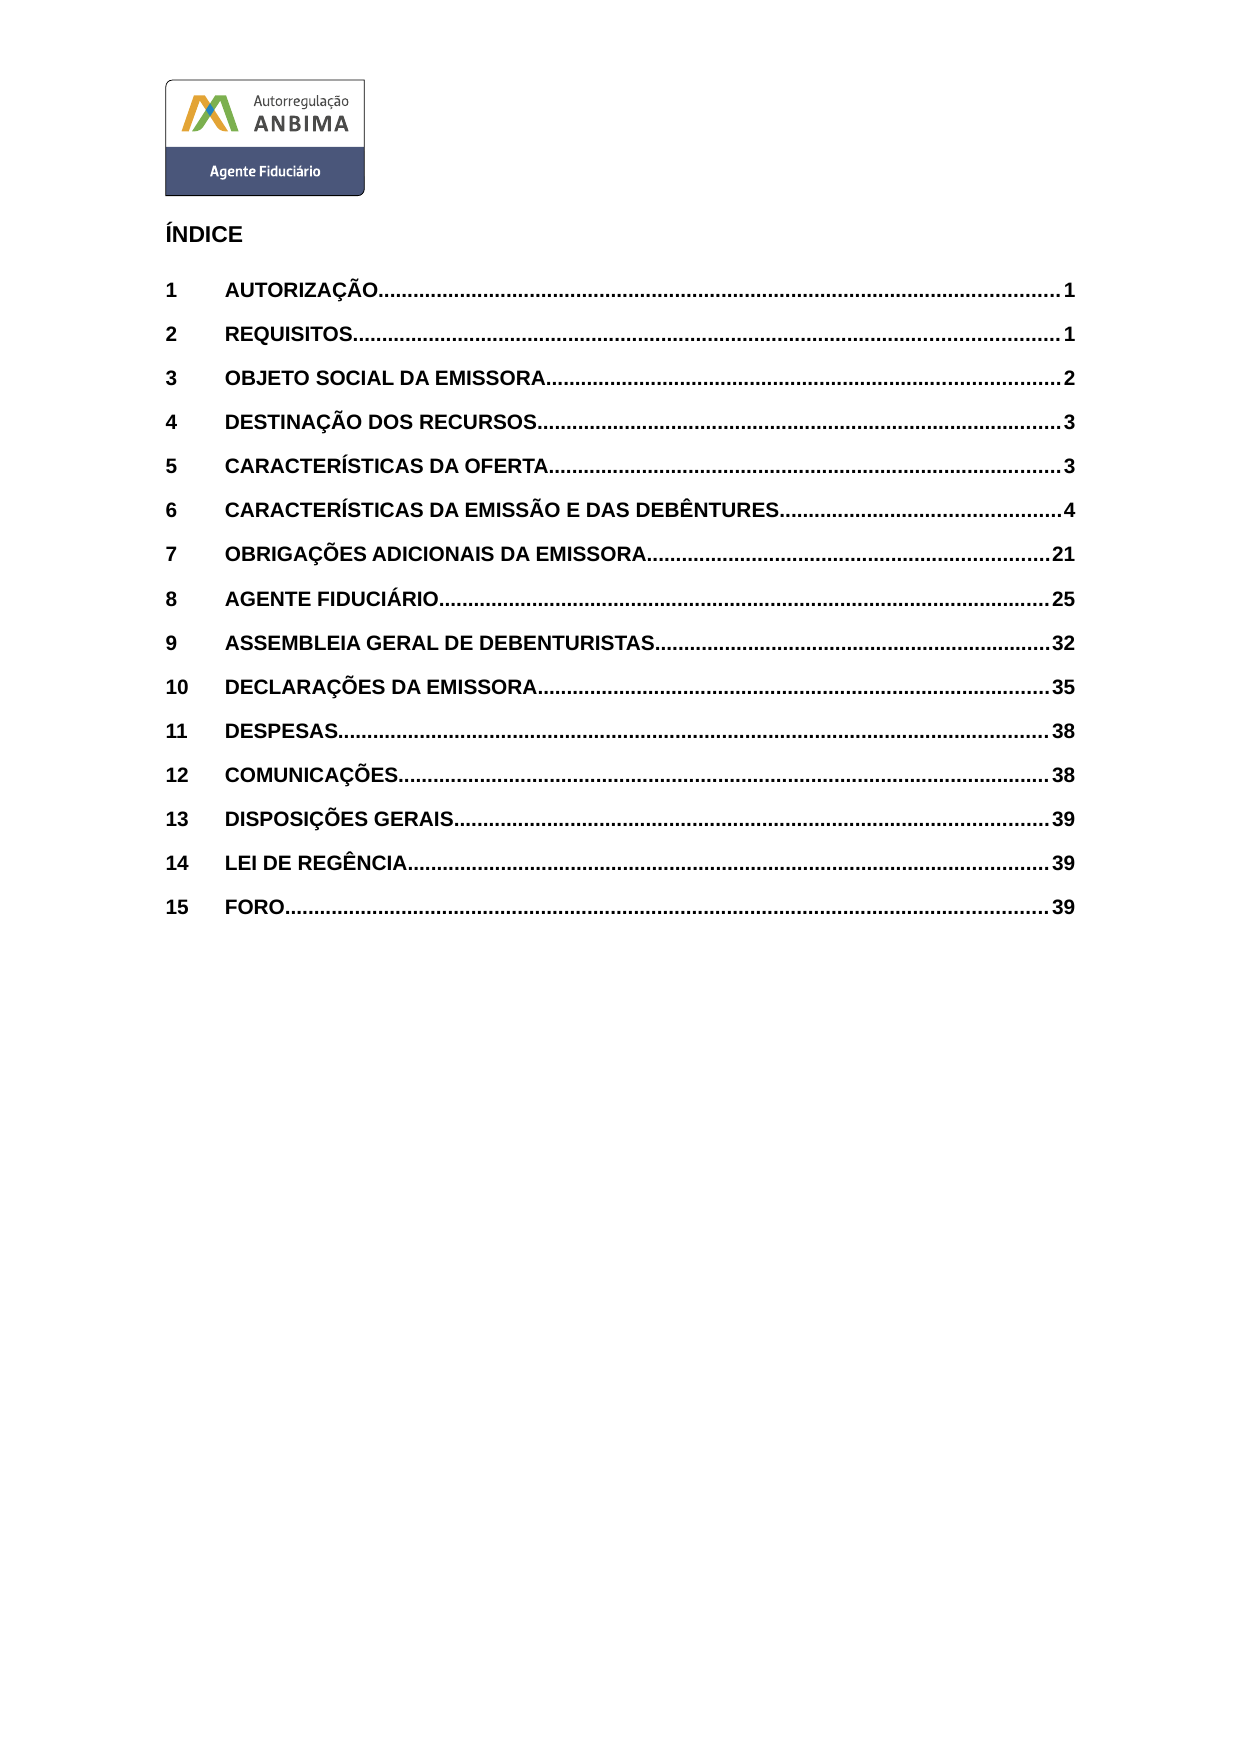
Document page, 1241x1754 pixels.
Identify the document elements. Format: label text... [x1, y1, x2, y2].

text ÍNDICE [165, 221, 1075, 247]
text 2 REQUISITOS 1 [165, 322, 1075, 346]
text 9 ASSEMBLEIA GERAL DE DEBENTURISTAS 32 [165, 630, 1075, 654]
text 8 AGENTE FIDUCIÁRIO 25 [165, 586, 1075, 610]
text 14 LEI DE REGÊNCIA 39 [165, 851, 1075, 875]
text 1 AUTORIZAÇÃO 1 [165, 278, 1075, 302]
text 7 OBRIGAÇÕES ADICIONAIS DA EMISSORA 21 [165, 542, 1075, 566]
text 12 COMUNICAÇÕES 38 [165, 763, 1075, 787]
text 5 CARACTERÍSTICAS DA OFERTA 3 [165, 454, 1075, 478]
text 6 CARACTERÍSTICAS DA EMISSÃO E DAS DEBÊNTURES 4 [165, 498, 1075, 522]
text 11 DESPESAS 38 [165, 718, 1075, 742]
text 10 DECLARAÇÕES DA EMISSORA 35 [165, 674, 1075, 698]
text 4 DESTINAÇÃO DOS RECURSOS 3 [165, 410, 1075, 434]
text 15 FORO 39 [165, 895, 1075, 919]
text 13 DISPOSIÇÕES GERAIS 39 [165, 807, 1075, 831]
text 3 OBJETO SOCIAL DA EMISSORA 2 [165, 366, 1075, 390]
